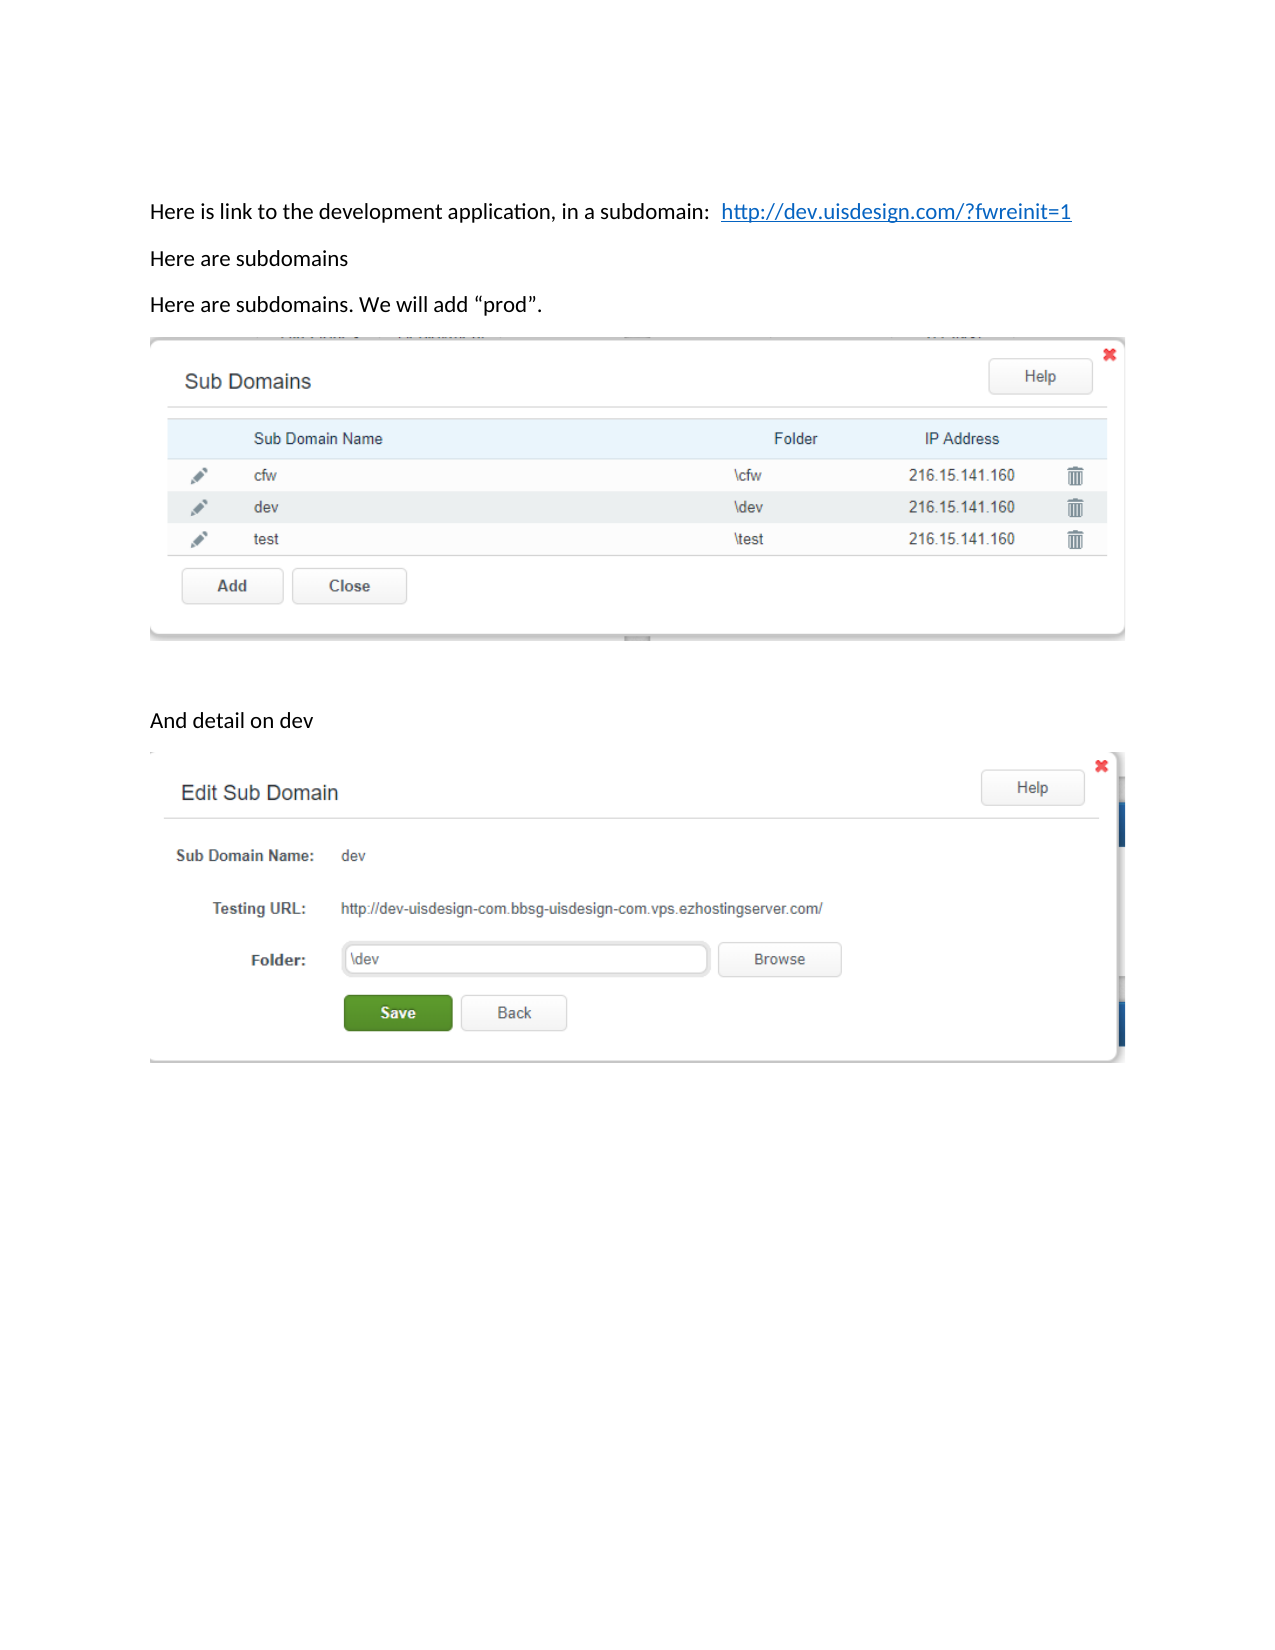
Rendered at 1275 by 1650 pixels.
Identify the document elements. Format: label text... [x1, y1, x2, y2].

text Here are subdomains. We will add “prod”. [150, 291, 1125, 319]
picture [150, 752, 1125, 1063]
text Here is link to the development application, in a subdomain: http://dev.uisdesign.com/?fwreinit=1 [150, 197, 1125, 225]
picture [150, 337, 1125, 641]
text Here are subdomains [150, 244, 1125, 272]
text And detail on dev [150, 706, 1125, 734]
